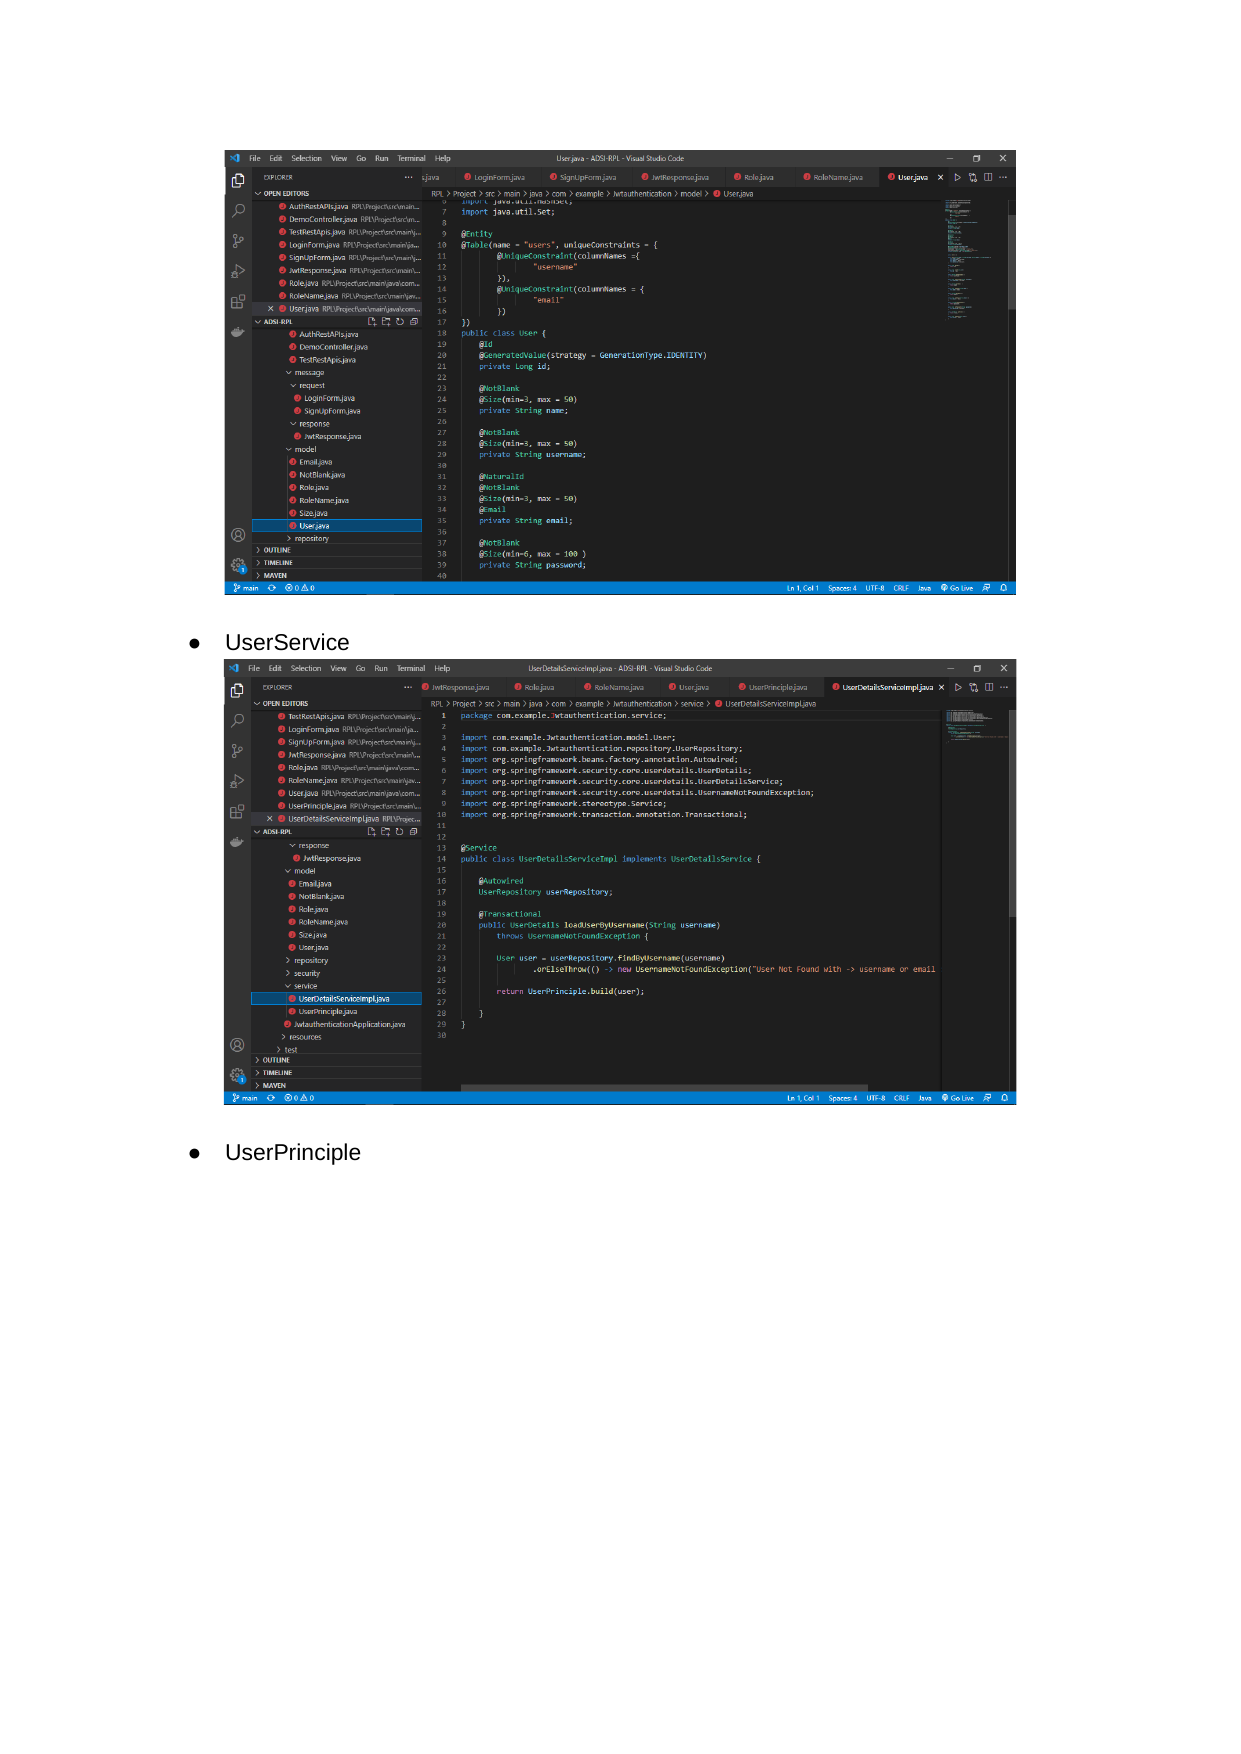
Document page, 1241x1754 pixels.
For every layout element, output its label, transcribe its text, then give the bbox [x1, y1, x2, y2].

list UserService [187, 629, 1090, 655]
picture [224, 150, 1016, 595]
list UserPrinciple [187, 1139, 1090, 1165]
picture [223, 659, 1017, 1105]
